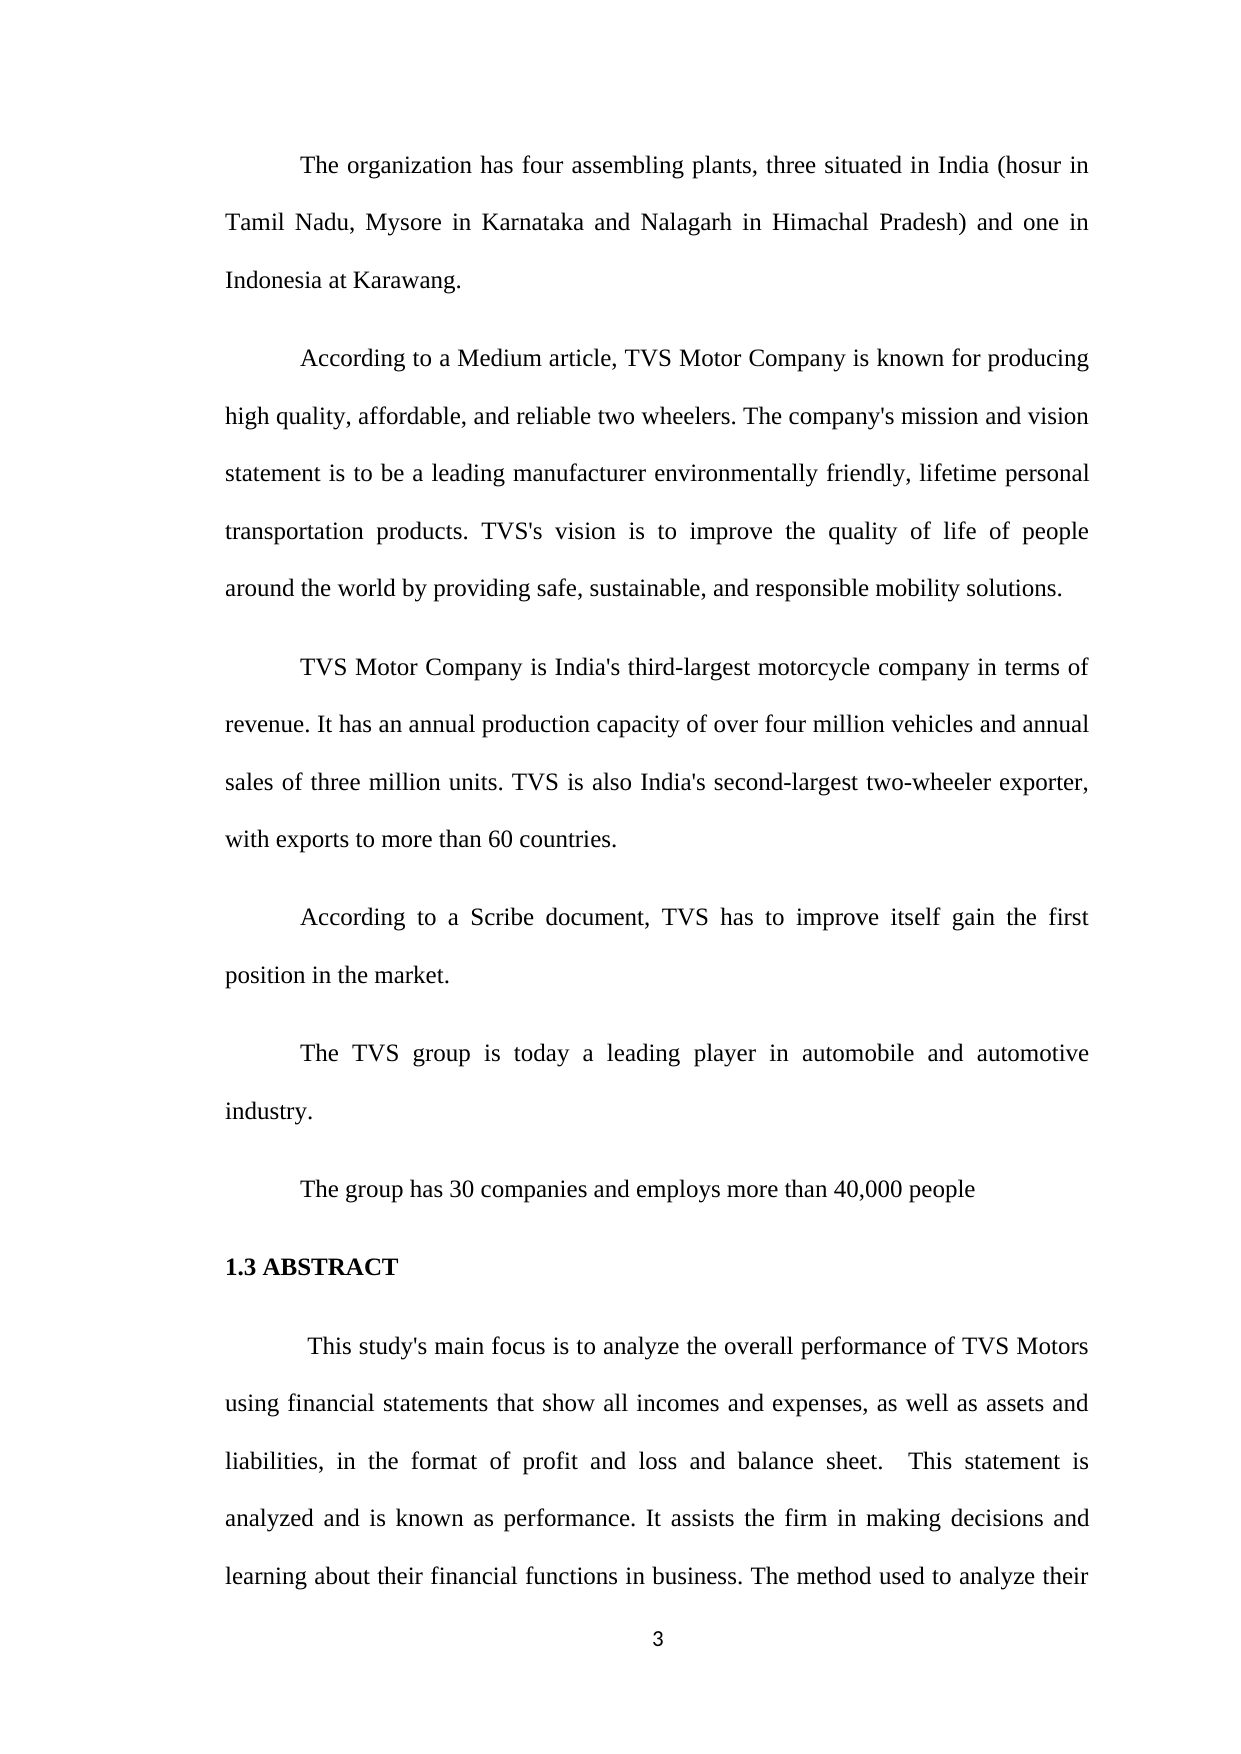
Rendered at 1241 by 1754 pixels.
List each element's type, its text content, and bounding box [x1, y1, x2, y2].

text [225, 1331, 1090, 1589]
text The TVS group is today a leading player in automobile and automotive industry. [225, 1038, 1090, 1124]
text According to a Medium article, TVS Motor Company is known for producing high quality, affordable, and reliable two wheelers. The company's mission and vision statement is to be a leading manufacturer environmentally friendly, lifetime personal transportation products. TVS's vision is to improve the quality of life of people around the world by providing safe, sustainable, and responsible mobility solutions. [225, 343, 1090, 602]
text 1.3 ABSTRACT [225, 1252, 1090, 1281]
text The organization has four assembling plants, three situated in India (hosur in Tamil Nadu, Mysore in Karnataka and Nalagarh in Himachal Pradesh) and one in Indonesia at Karawang. [225, 150, 1090, 294]
text According to a Scribe document, TVS has to improve itself gain the first position in the market. [225, 902, 1090, 989]
text The group has 30 companies and employs more than 40,000 people [225, 1174, 1090, 1203]
text TVS Motor Company is India's third-largest motorcycle company in terms of revenue. It has an annual production capacity of over four million vehicles and annual sales of three million units. TVS is also India's second-largest two-wheeler exporter, with exports to more than 60 countries. [225, 652, 1090, 853]
